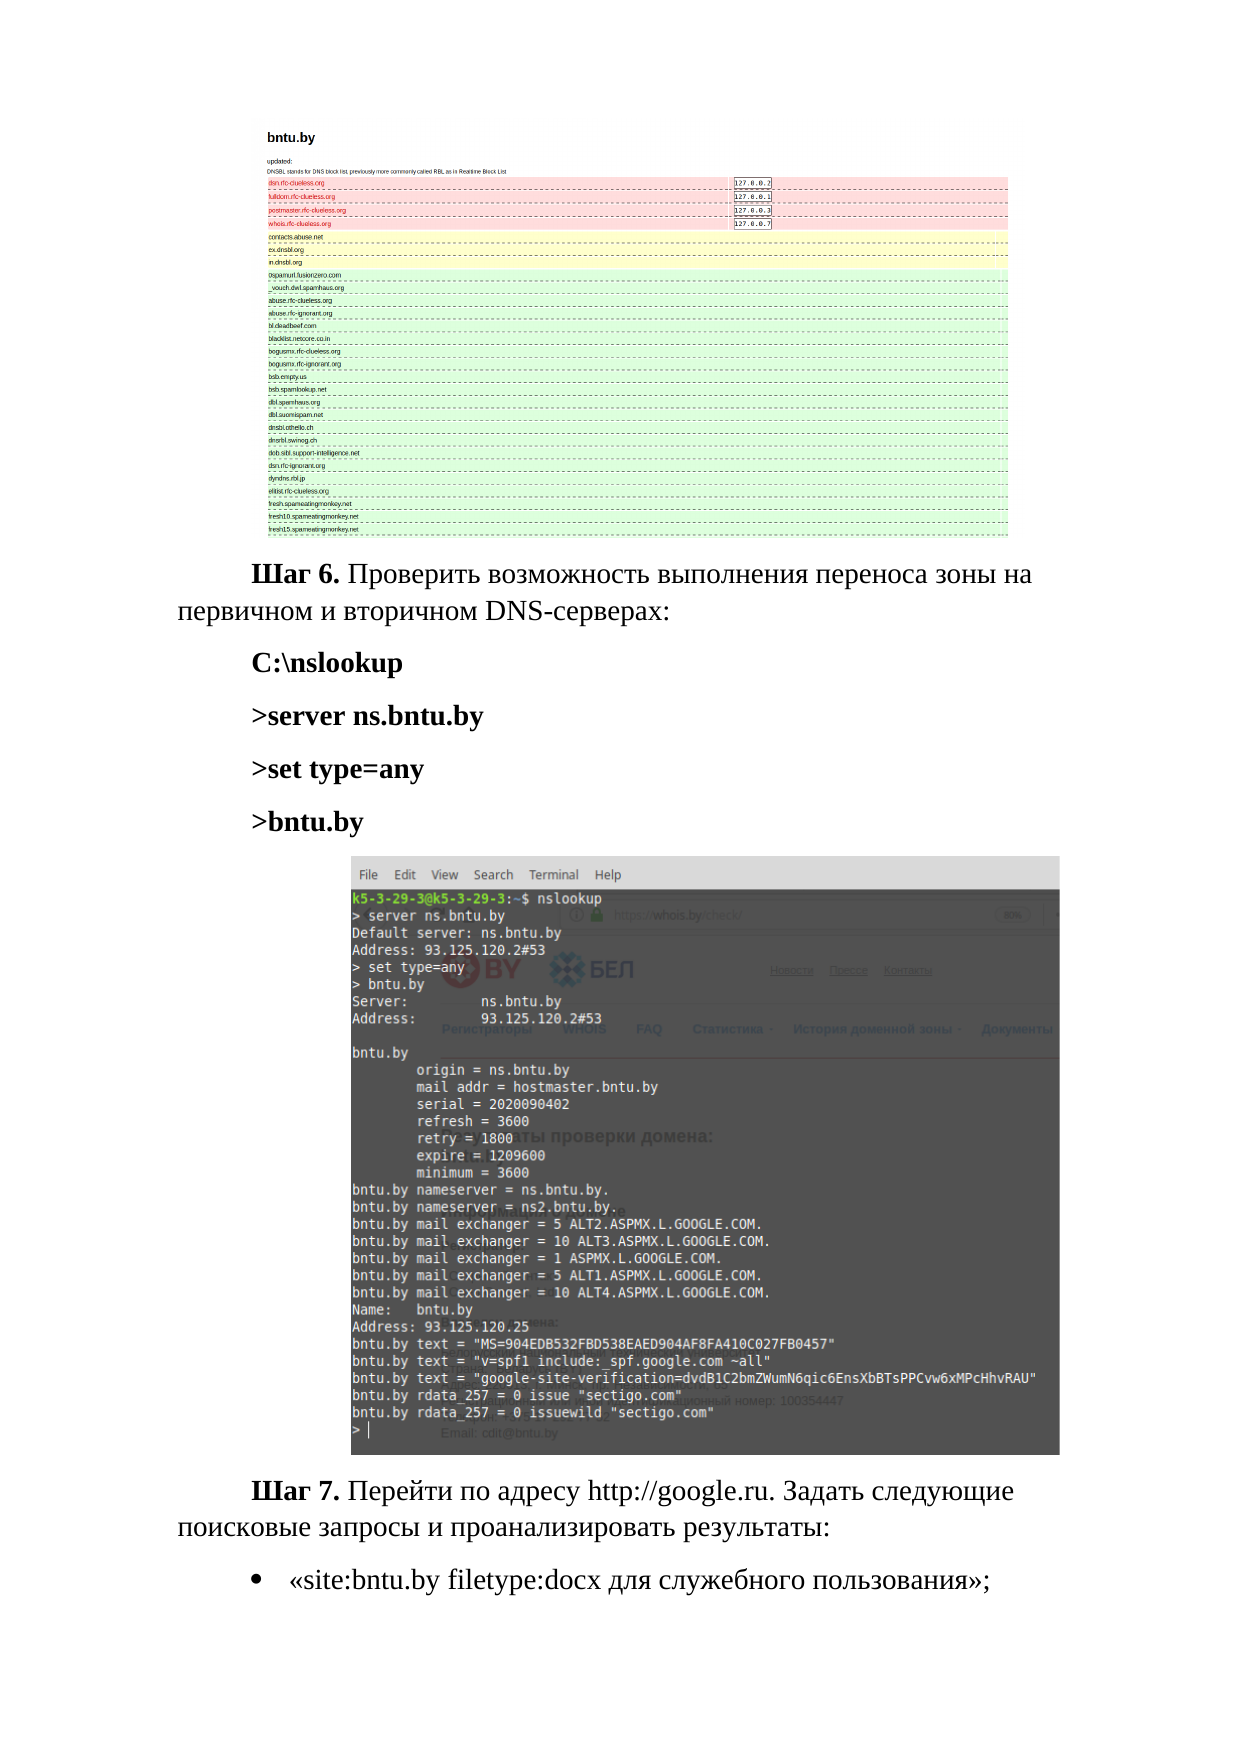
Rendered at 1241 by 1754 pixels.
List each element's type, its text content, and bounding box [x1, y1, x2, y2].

text >server ns.bntu.by [177, 698, 1152, 732]
text Шаг 6. Проверить возможность выполнения переноса зоны на первичном и вторичном DNS-серверах: [177, 556, 1152, 626]
picture [251, 118, 1025, 538]
list «site:bntu.by filetype:docx для служебного пользования»; [251, 1562, 1152, 1596]
picture [351, 856, 1060, 1455]
text C:\nslookup [177, 645, 1152, 679]
text >bntu.by [177, 804, 1152, 837]
text Шаг 7. Перейти по адресу http://google.ru. Задать следующие поисковые запросы и проанализировать результаты: [177, 1473, 1152, 1543]
text >set type=any [177, 751, 1152, 784]
